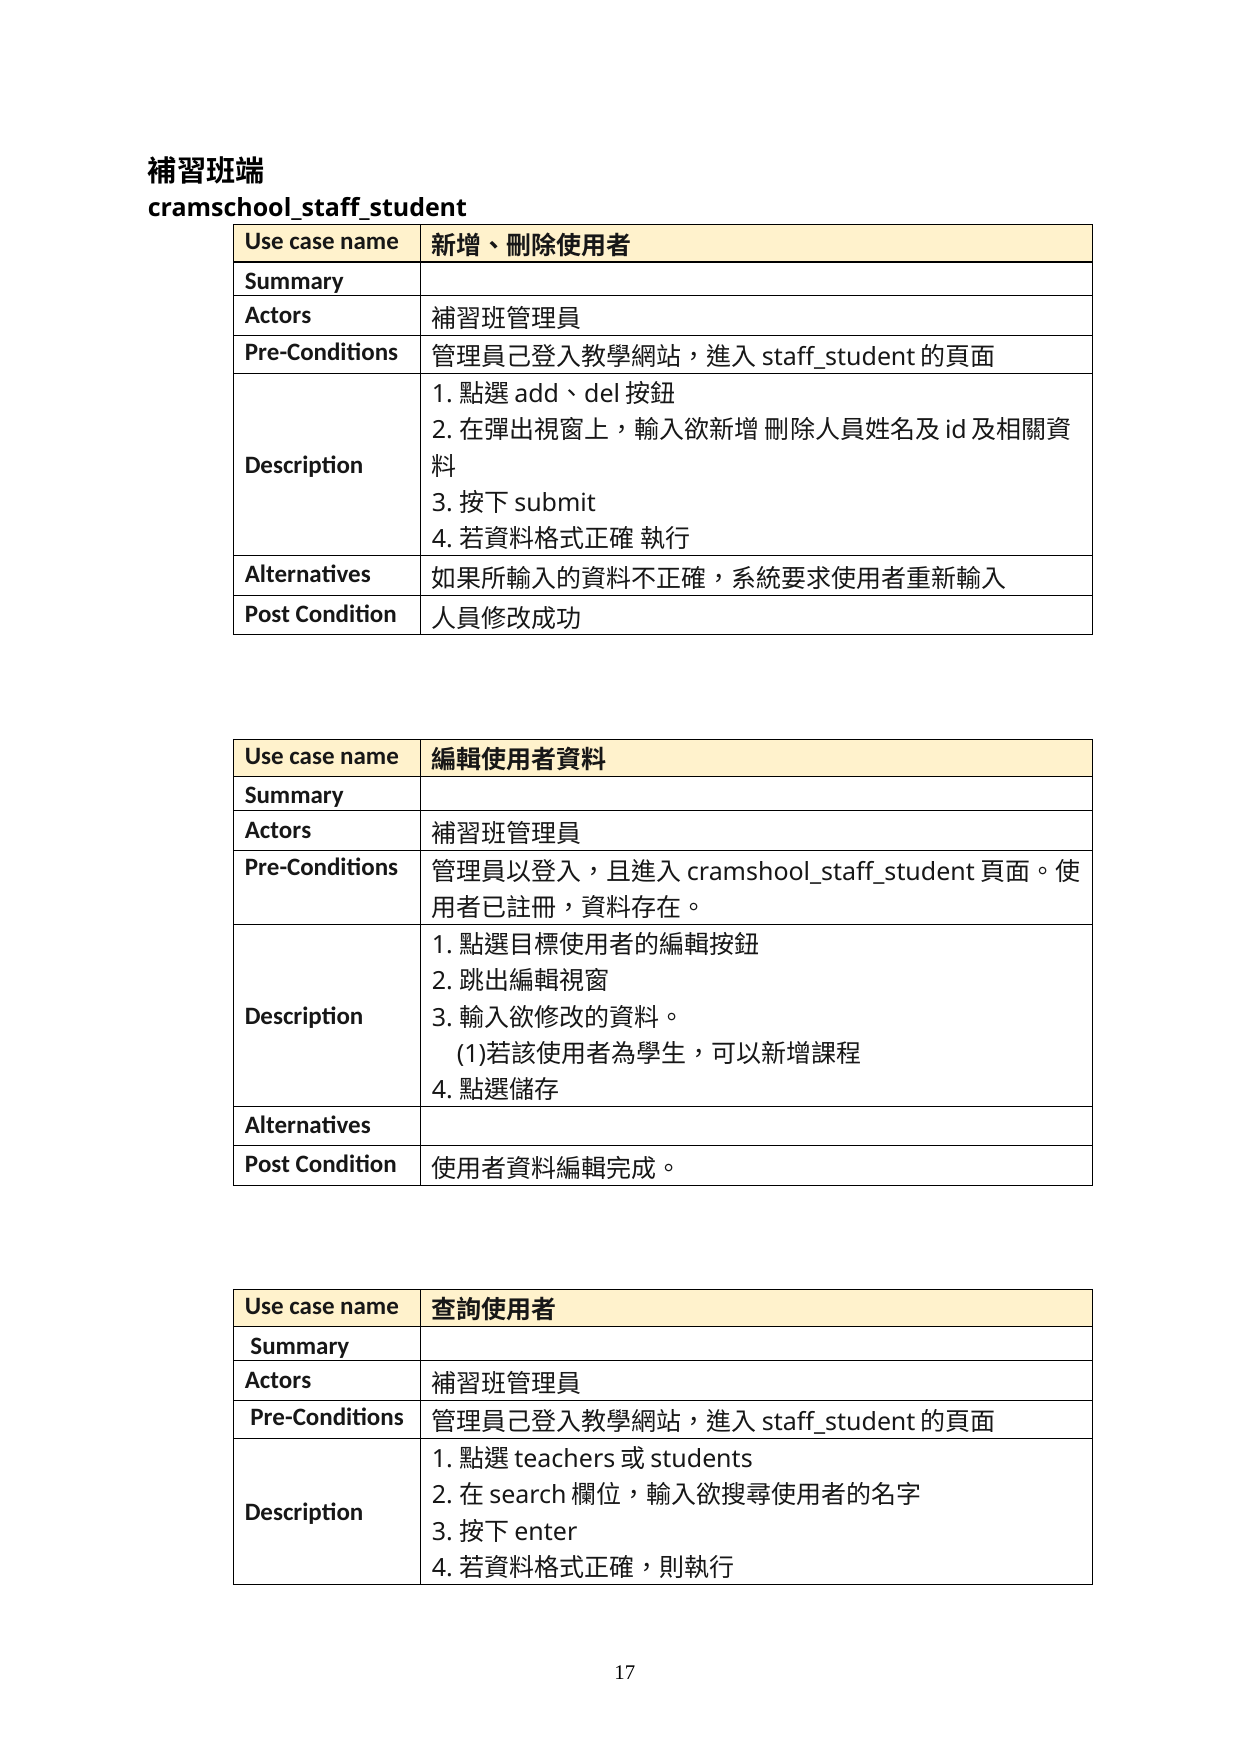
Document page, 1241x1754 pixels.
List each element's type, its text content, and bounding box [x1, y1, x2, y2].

table_cell 1. 點選add、del按鈕 2. 在彈出視窗上，輸入欲新增 刪除人員姓名及id及相關資料 3. 按下submit 4. 若資料格式正確 執行 [421, 374, 1092, 555]
table_cell 人員修改成功 [421, 596, 1092, 634]
table_cell 管理員以登入，且進入cramshool_staff_student頁面。使用者已註冊，資料存在。 [421, 851, 1092, 923]
table_cell Summary [234, 777, 420, 810]
table_header Use case name [234, 1290, 420, 1326]
table_cell 管理員己登入教學網站，進入staff_student的頁面 [421, 336, 1092, 372]
table_header 新增、刪除使用者 [421, 225, 1092, 261]
table_cell 1. 點選目標使用者的編輯按鈕 2. 跳出編輯視窗 3. 輸入欲修改的資料。 (1)若該使用者為學生，可以新增課程 4. 點選儲存 [421, 925, 1092, 1106]
table_cell Actors [234, 296, 420, 335]
table_cell Description [234, 925, 420, 1106]
table_header 查詢使用者 [421, 1290, 1092, 1326]
table_cell Alternatives [234, 1107, 420, 1145]
table_header 編輯使用者資料 [421, 740, 1092, 776]
table_cell Summary [234, 1327, 420, 1360]
table_cell Pre-Conditions [234, 336, 420, 372]
table_cell Actors [234, 1361, 420, 1400]
table_cell Pre-Conditions [234, 1401, 420, 1437]
table_cell 管理員己登入教學網站，進入staff_student的頁面 [421, 1401, 1092, 1437]
table_cell Post Condition [234, 596, 420, 634]
table_cell 補習班管理員 [421, 811, 1092, 850]
table_cell 補習班管理員 [421, 1361, 1092, 1400]
text cramschool_staff_student [148, 190, 1092, 224]
table_cell Description [234, 1439, 420, 1583]
table_cell Pre-Conditions [234, 851, 420, 923]
table_cell Post Condition [234, 1146, 420, 1184]
table_cell [421, 263, 1092, 295]
table_cell [421, 777, 1092, 810]
table_cell Summary [234, 263, 420, 295]
table_cell Description [234, 374, 420, 555]
table_cell [421, 1107, 1092, 1145]
table_cell 1. 點選teachers或students 2. 在search欄位，輸入欲搜尋使用者的名字 3. 按下enter 4. 若資料格式正確，則執行 [421, 1439, 1092, 1583]
table_cell [421, 1327, 1092, 1360]
table_header Use case name [234, 225, 420, 261]
table_cell 使用者資料編輯完成。 [421, 1146, 1092, 1184]
table_header Use case name [234, 740, 420, 776]
table_cell Actors [234, 811, 420, 850]
table_cell 補習班管理員 [421, 296, 1092, 335]
text 補習班端 [148, 148, 1092, 190]
table_cell 如果所輸入的資料不正確，系統要求使用者重新輸入 [421, 556, 1092, 594]
table_cell Alternatives [234, 556, 420, 594]
